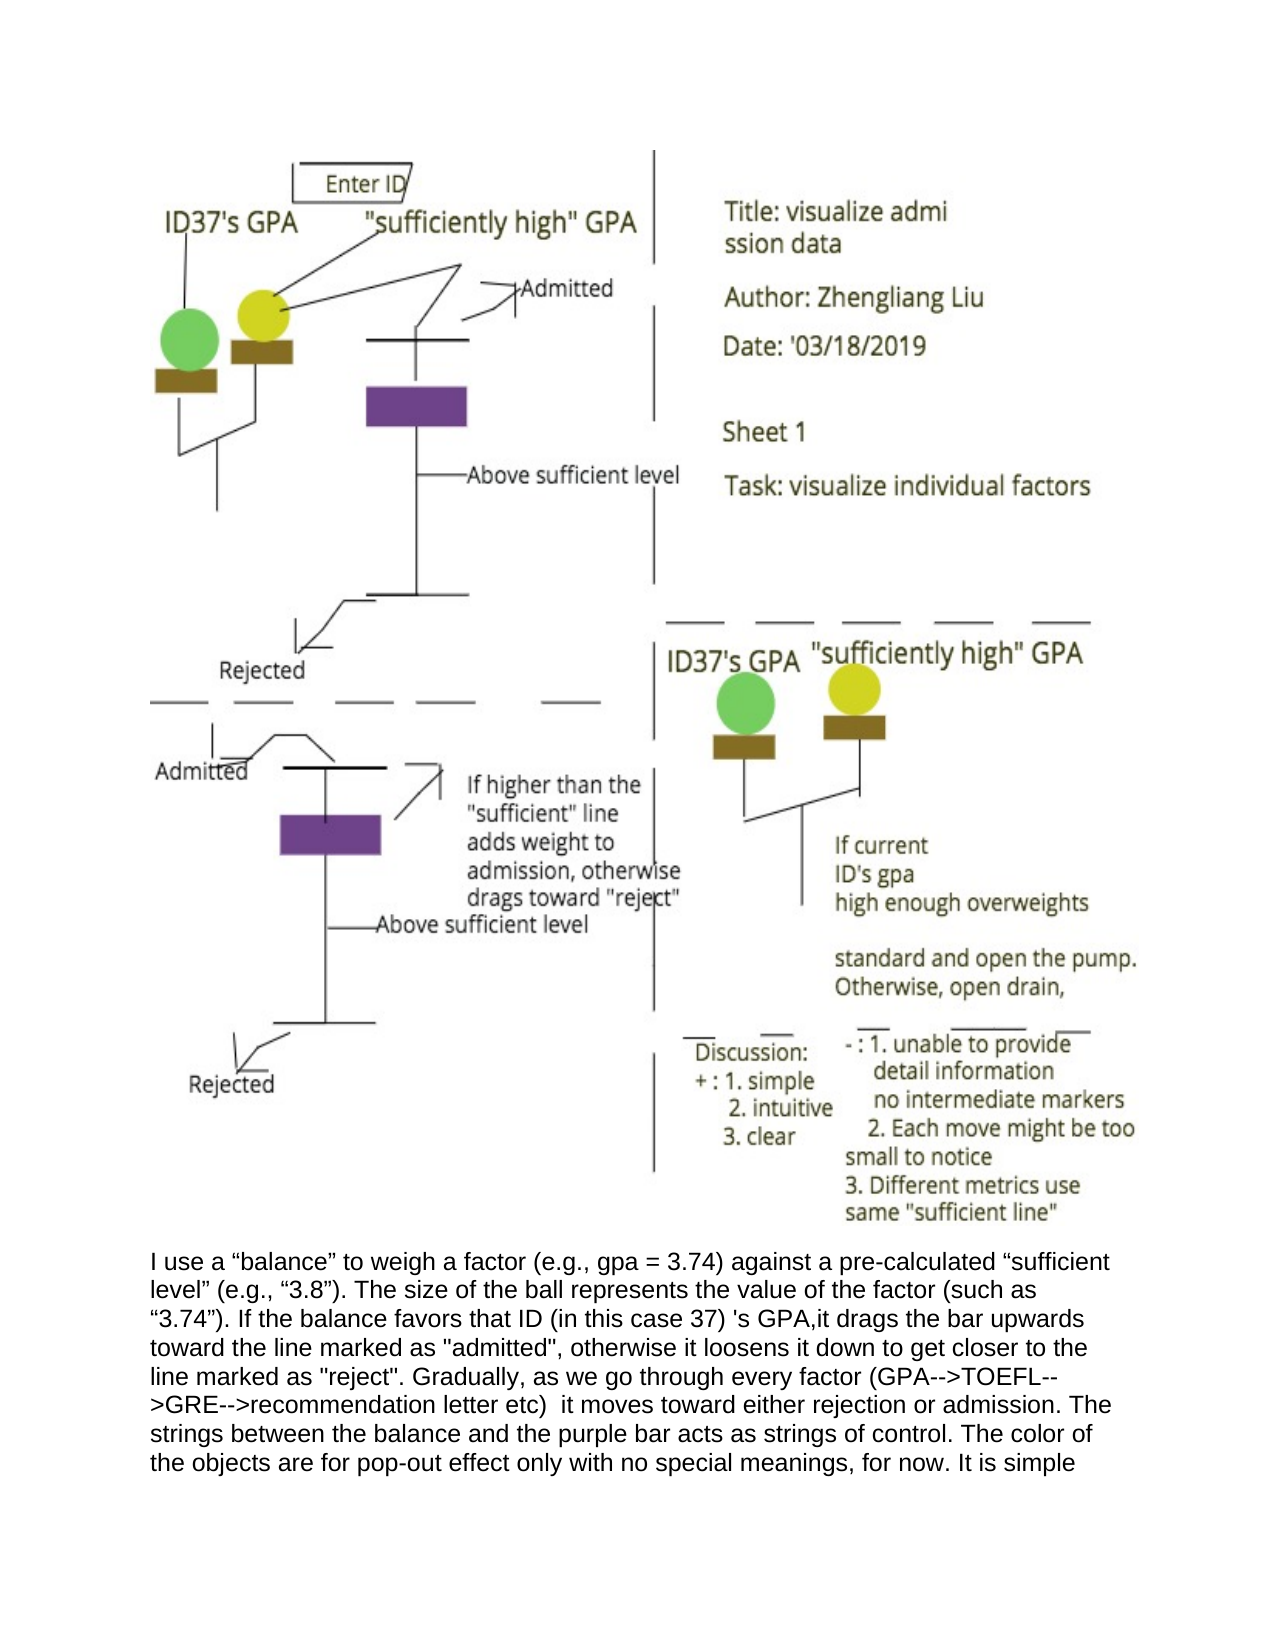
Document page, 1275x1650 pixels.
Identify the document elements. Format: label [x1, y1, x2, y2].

picture [150, 150, 1139, 1226]
text [150, 1247, 1125, 1477]
